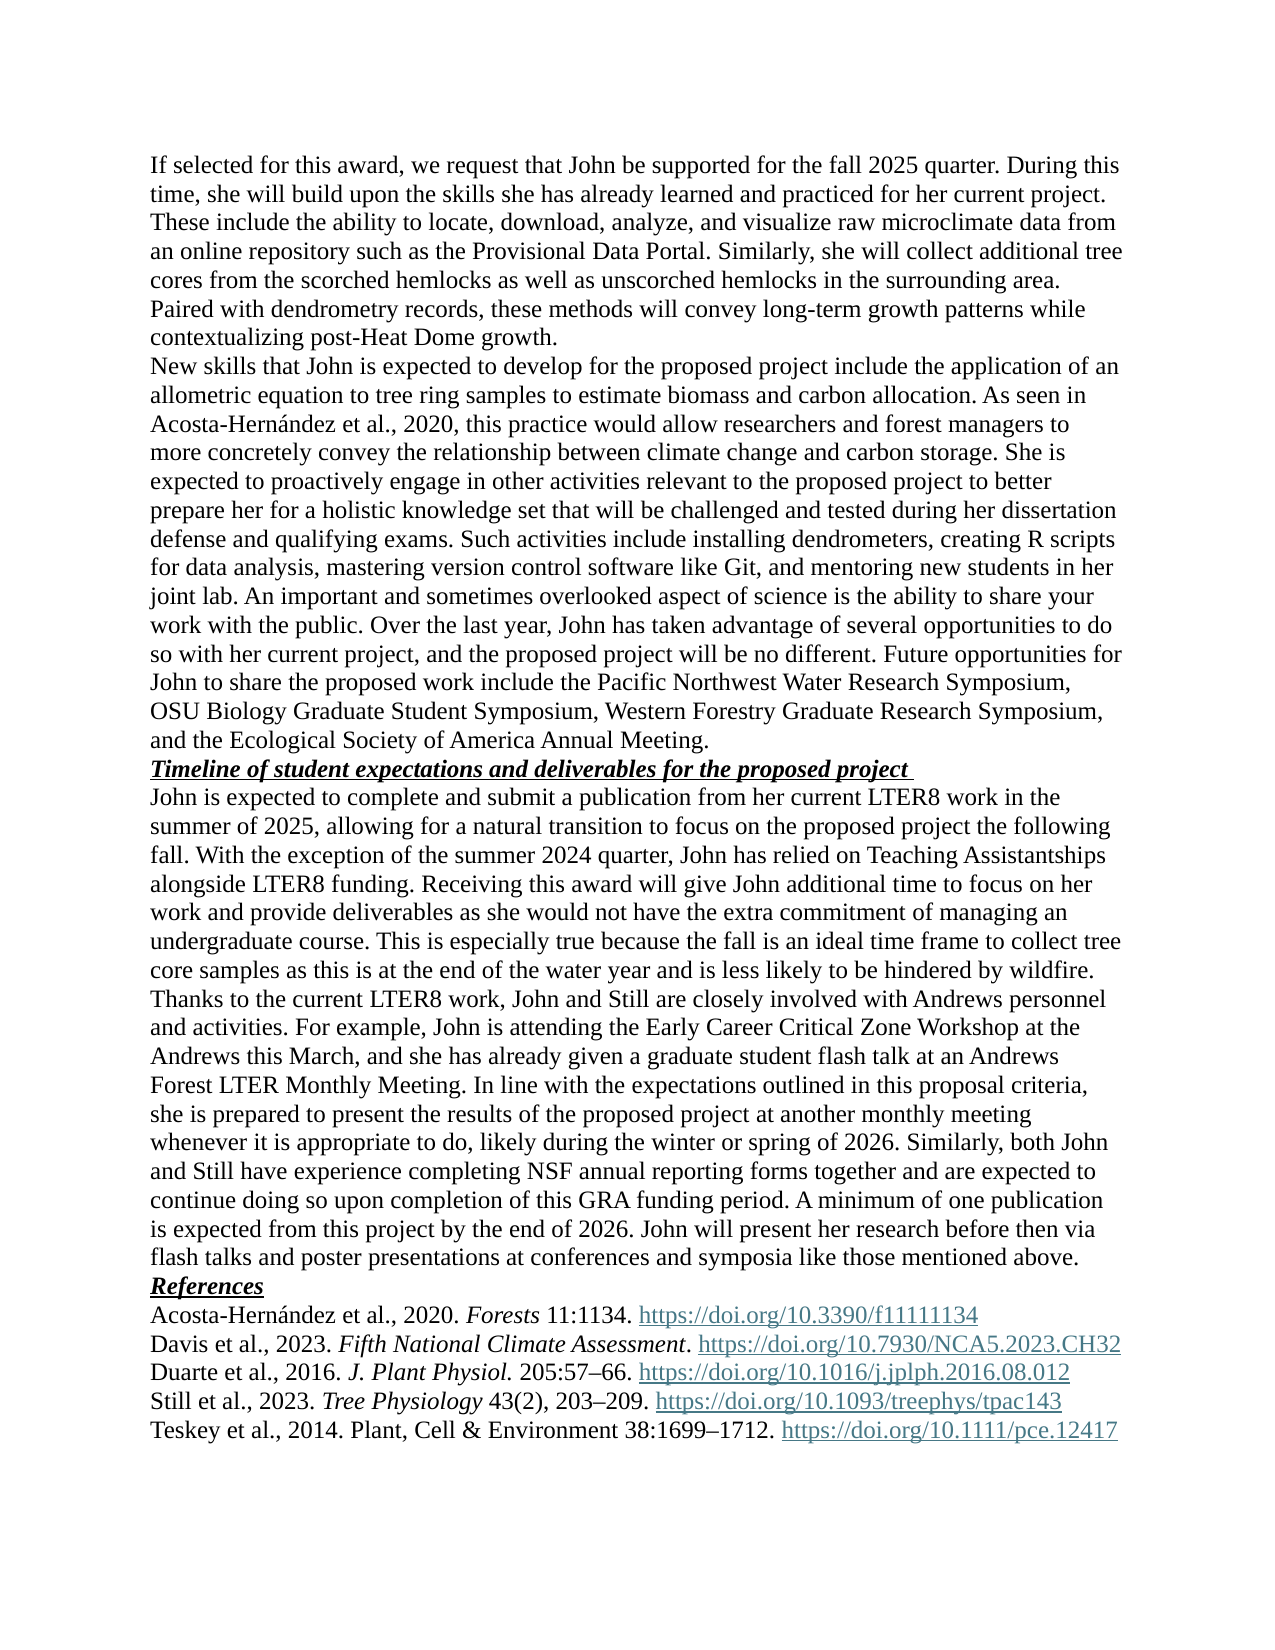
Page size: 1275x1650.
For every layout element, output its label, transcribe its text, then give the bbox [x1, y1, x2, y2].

text References [150, 1271, 1125, 1300]
text Duarte et al., 2016. J. Plant Physiol. 205:57–66. https://doi.org/10.1016/j.jplph.2016.08.012 [150, 1357, 1125, 1386]
text Davis et al., 2023. Fifth National Climate Assessment. https://doi.org/10.7930/NCA5.2023.CH32 [150, 1329, 1125, 1357]
text Thanks to the current LTER8 work, John and Still are closely involved with Andrews personnel and activities. For example, John is attending the Early Career Critical Zone Workshop at the Andrews this March, and she has already given a graduate student flash talk at an Andrews Forest LTER Monthly Meeting. In line with the expectations outlined in this proposal criteria, she is prepared to present the results of the proposed project at another monthly meeting whenever it is appropriate to do, likely during the winter or spring of 2026. Similarly, both John and Still have experience completing NSF annual reporting forms together and are expected to continue doing so upon completion of this GRA funding period. A minimum of one publication is expected from this project by the end of 2026. John will present her research before then via flash talks and poster presentations at conferences and symposia like those mentioned above. [150, 984, 1125, 1271]
text Acosta-Hernández et al., 2020. Forests 11:1134. https://doi.org/10.3390/f11111134 [150, 1300, 1125, 1329]
text Still et al., 2023. Tree Physiology 43(2), 203–209. https://doi.org/10.1093/treephys/tpac143 [150, 1386, 1125, 1415]
text Timeline of student expectations and deliverables for the proposed project [150, 754, 1125, 782]
text If selected for this award, we request that John be supported for the fall 2025 quarter. During this time, she will build upon the skills she has already learned and practiced for her current project. These include the ability to locate, download, analyze, and visualize raw microclimate data from an online repository such as the Provisional Data Portal. Similarly, she will collect additional tree cores from the scorched hemlocks as well as unscorched hemlocks in the surrounding area. Paired with dendrometry records, these methods will convey long-term growth patterns while contextualizing post-Heat Dome growth. [150, 150, 1125, 351]
text Teskey et al., 2014. Plant, Cell & Environment 38:1699–1712. https://doi.org/10.1111/pce.12417 [150, 1415, 1125, 1444]
text John is expected to complete and submit a publication from her current LTER8 work in the summer of 2025, allowing for a natural transition to focus on the proposed project the following fall. With the exception of the summer 2024 quarter, John has relied on Teaching Assistantships alongside LTER8 funding. Receiving this award will give John additional time to focus on her work and provide deliverables as she would not have the extra commitment of managing an undergraduate course. This is especially true because the fall is an ideal time frame to collect tree core samples as this is at the end of the water year and is less likely to be hindered by wildfire. [150, 782, 1125, 984]
text New skills that John is expected to develop for the proposed project include the application of an allometric equation to tree ring samples to estimate biomass and carbon allocation. As seen in Acosta-Hernández et al., 2020, this practice would allow researchers and forest managers to more concretely convey the relationship between climate change and carbon storage. She is expected to proactively engage in other activities relevant to the proposed project to better prepare her for a holistic knowledge set that will be challenged and tested during her dissertation defense and qualifying exams. Such activities include installing dendrometers, creating R scripts for data analysis, mastering version control software like Git, and mentoring new students in her joint lab. An important and sometimes overlooked aspect of science is the ability to share your work with the public. Over the last year, John has taken advantage of several opportunities to do so with her current project, and the proposed project will be no different. Future opportunities for John to share the proposed work include the Pacific Northwest Water Research Symposium, OSU Biology Graduate Student Symposium, Western Forestry Graduate Research Symposium, and the Ecological Society of America Annual Meeting. [150, 351, 1125, 754]
